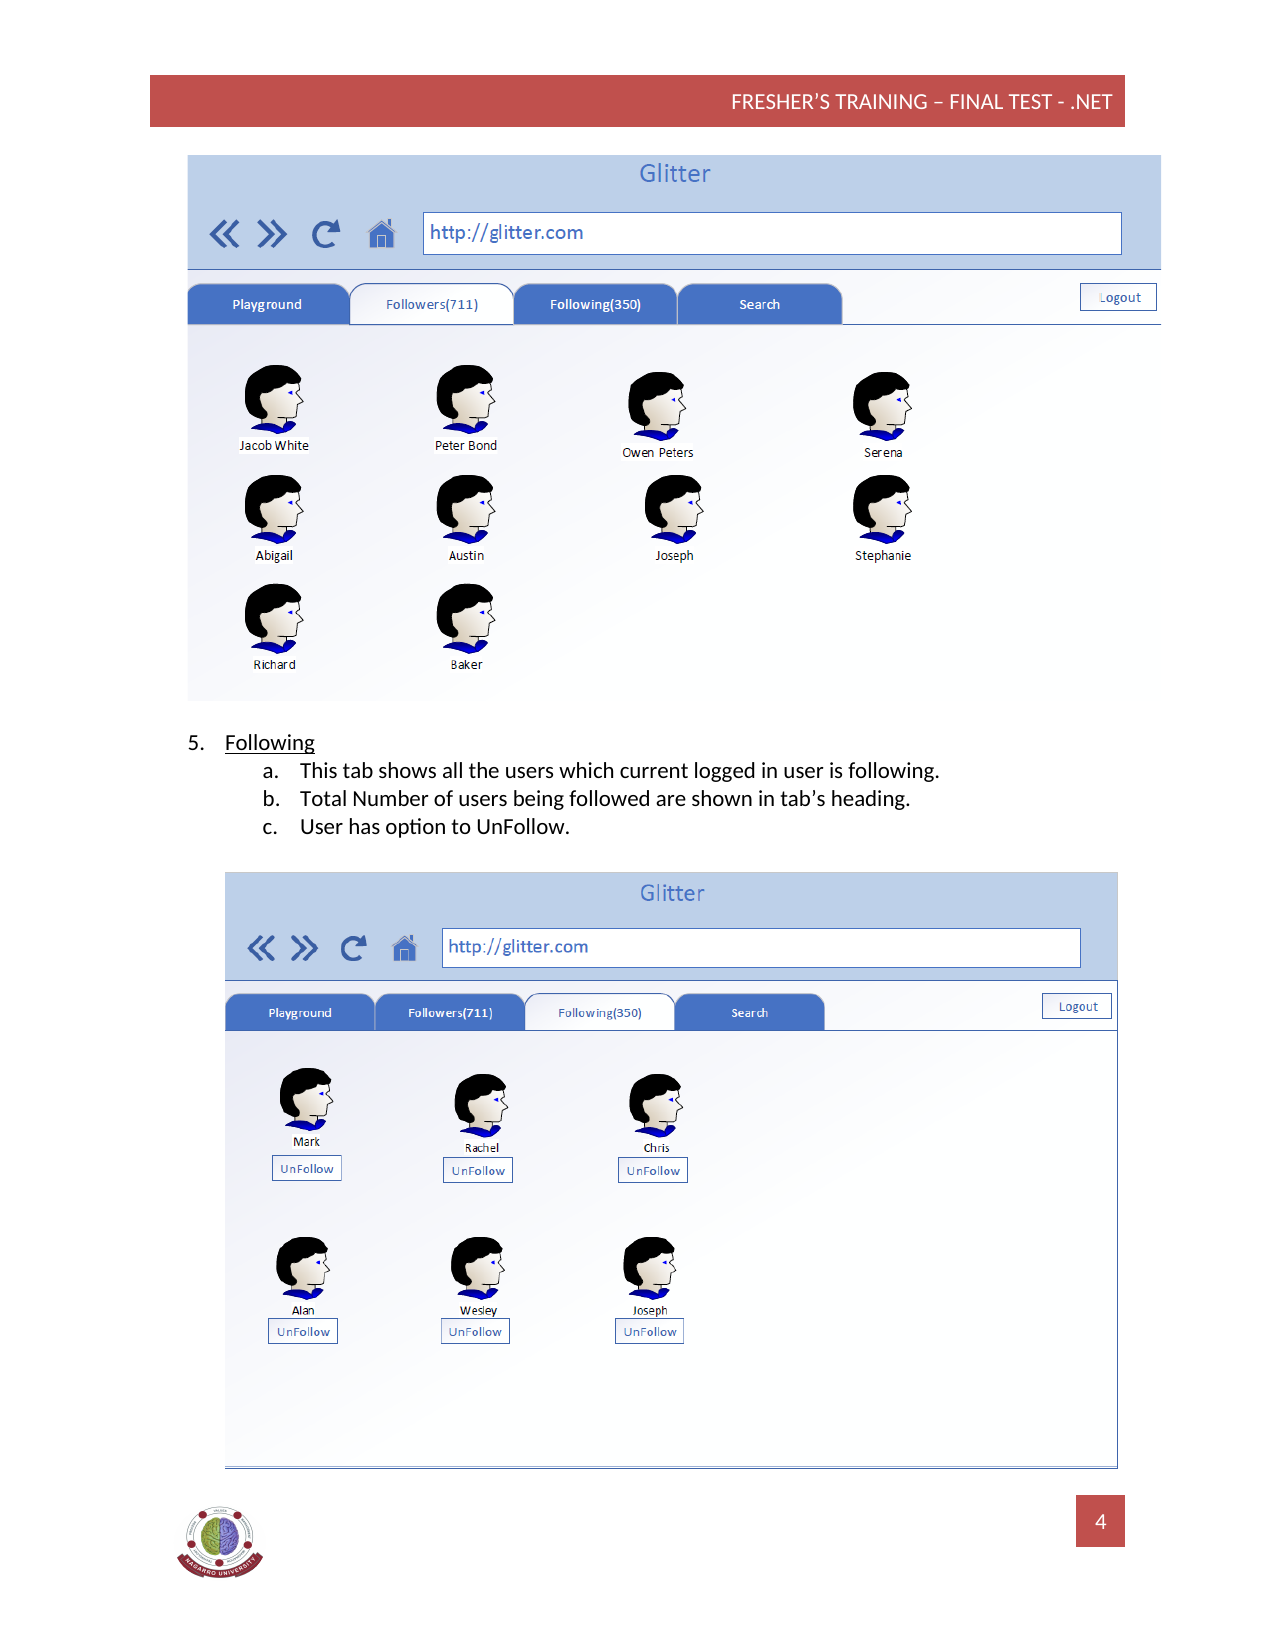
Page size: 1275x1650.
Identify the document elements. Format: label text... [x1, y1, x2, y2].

picture [225, 868, 1133, 1475]
list Following [187, 728, 1125, 756]
list This tab shows all the users which current logged in user is following. [262, 756, 1125, 784]
picture [187, 155, 1162, 701]
list User has option to UnFollow. [262, 812, 1125, 841]
picture [173, 1504, 267, 1581]
list Total Number of users being followed are shown in tab’s heading. [262, 784, 1125, 812]
